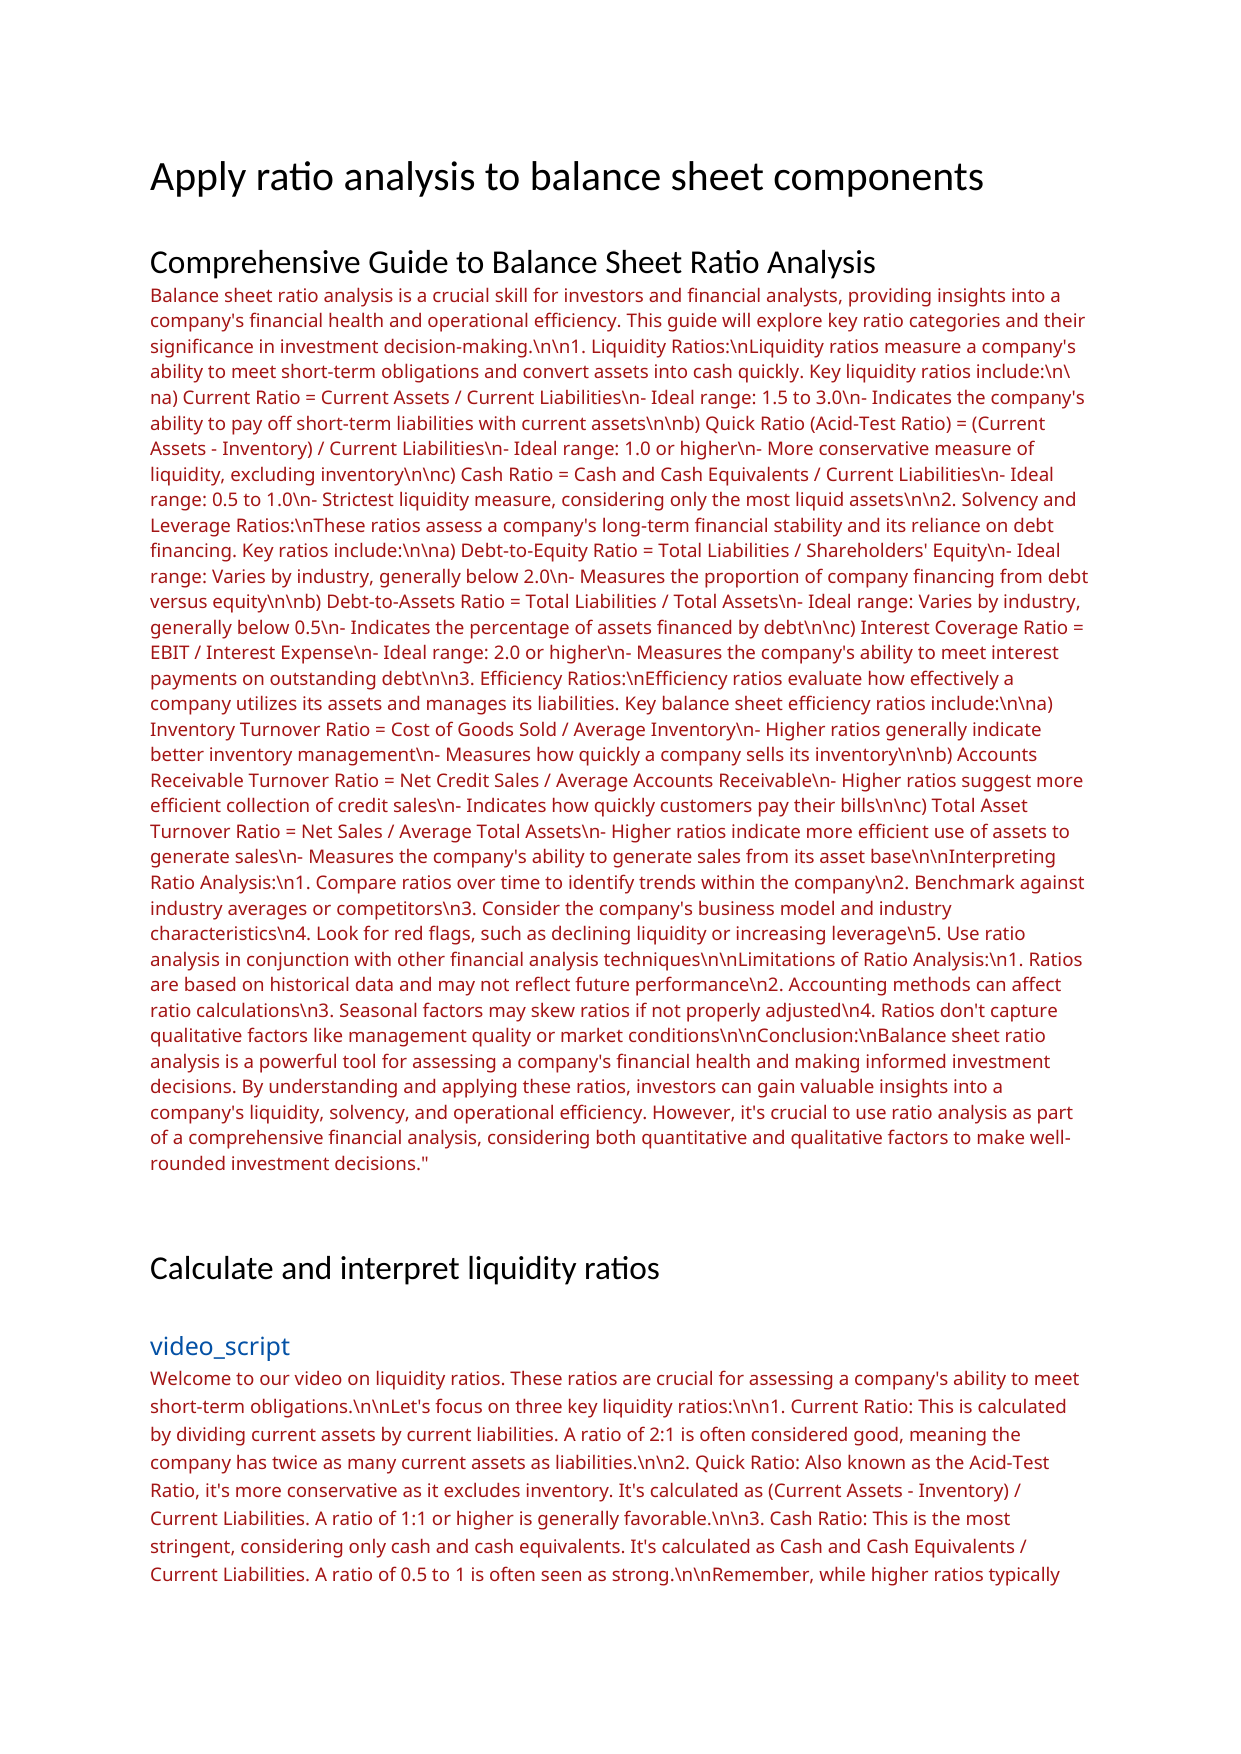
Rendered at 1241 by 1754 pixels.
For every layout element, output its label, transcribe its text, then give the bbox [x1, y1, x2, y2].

text Comprehensive Guide to Balance Sheet Ratio Analysis [150, 242, 1090, 282]
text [150, 1362, 1090, 1587]
text video_script [150, 1328, 1090, 1362]
text Calculate and interpret liquidity ratios [150, 1247, 1090, 1287]
text Balance sheet ratio analysis is a crucial skill for investors and financial analysts, providing insights into a company's financial health and operational efficiency. This guide will explore key ratio categories and their significance in investment decision-making.\n\n1. Liquidity Ratios:\nLiquidity ratios measure a company's ability to meet short-term obligations and convert assets into cash quickly. Key liquidity ratios include:\n\na) Current Ratio = Current Assets / Current Liabilities\n- Ideal range: 1.5 to 3.0\n- Indicates the company's ability to pay off short-term liabilities with current assets\n\nb) Quick Ratio (Acid-Test Ratio) = (Current Assets - Inventory) / Current Liabilities\n- Ideal range: 1.0 or higher\n- More conservative measure of liquidity, excluding inventory\n\nc) Cash Ratio = Cash and Cash Equivalents / Current Liabilities\n- Ideal range: 0.5 to 1.0\n- Strictest liquidity measure, considering only the most liquid assets\n\n2. Solvency and Leverage Ratios:\nThese ratios assess a company's long-term financial stability and its reliance on debt financing. Key ratios include:\n\na) Debt-to-Equity Ratio = Total Liabilities / Shareholders' Equity\n- Ideal range: Varies by industry, generally below 2.0\n- Measures the proportion of company financing from debt versus equity\n\nb) Debt-to-Assets Ratio = Total Liabilities / Total Assets\n- Ideal range: Varies by industry, generally below 0.5\n- Indicates the percentage of assets financed by debt\n\nc) Interest Coverage Ratio = EBIT / Interest Expense\n- Ideal range: 2.0 or higher\n- Measures the company's ability to meet interest payments on outstanding debt\n\n3. Efficiency Ratios:\nEfficiency ratios evaluate how effectively a company utilizes its assets and manages its liabilities. Key balance sheet efficiency ratios include:\n\na) Inventory Turnover Ratio = Cost of Goods Sold / Average Inventory\n- Higher ratios generally indicate better inventory management\n- Measures how quickly a company sells its inventory\n\nb) Accounts Receivable Turnover Ratio = Net Credit Sales / Average Accounts Receivable\n- Higher ratios suggest more efficient collection of credit sales\n- Indicates how quickly customers pay their bills\n\nc) Total Asset Turnover Ratio = Net Sales / Average Total Assets\n- Higher ratios indicate more efficient use of assets to generate sales\n- Measures the company's ability to generate sales from its asset base\n\nInterpreting Ratio Analysis:\n1. Compare ratios over time to identify trends within the company\n2. Benchmark against industry averages or competitors\n3. Consider the company's business model and industry characteristics\n4. Look for red flags, such as declining liquidity or increasing leverage\n5. Use ratio analysis in conjunction with other financial analysis techniques\n\nLimitations of Ratio Analysis:\n1. Ratios are based on historical data and may not reflect future performance\n2. Accounting methods can affect ratio calculations\n3. Seasonal factors may skew ratios if not properly adjusted\n4. Ratios don't capture qualitative factors like management quality or market conditions\n\nConclusion:\nBalance sheet ratio analysis is a powerful tool for assessing a company's financial health and making informed investment decisions. By understanding and applying these ratios, investors can gain valuable insights into a company's liquidity, solvency, and operational efficiency. However, it's crucial to use ratio analysis as part of a comprehensive financial analysis, considering both quantitative and qualitative factors to make well-rounded investment decisions." [150, 282, 1090, 1176]
text Apply ratio analysis to balance sheet components [150, 150, 1090, 201]
